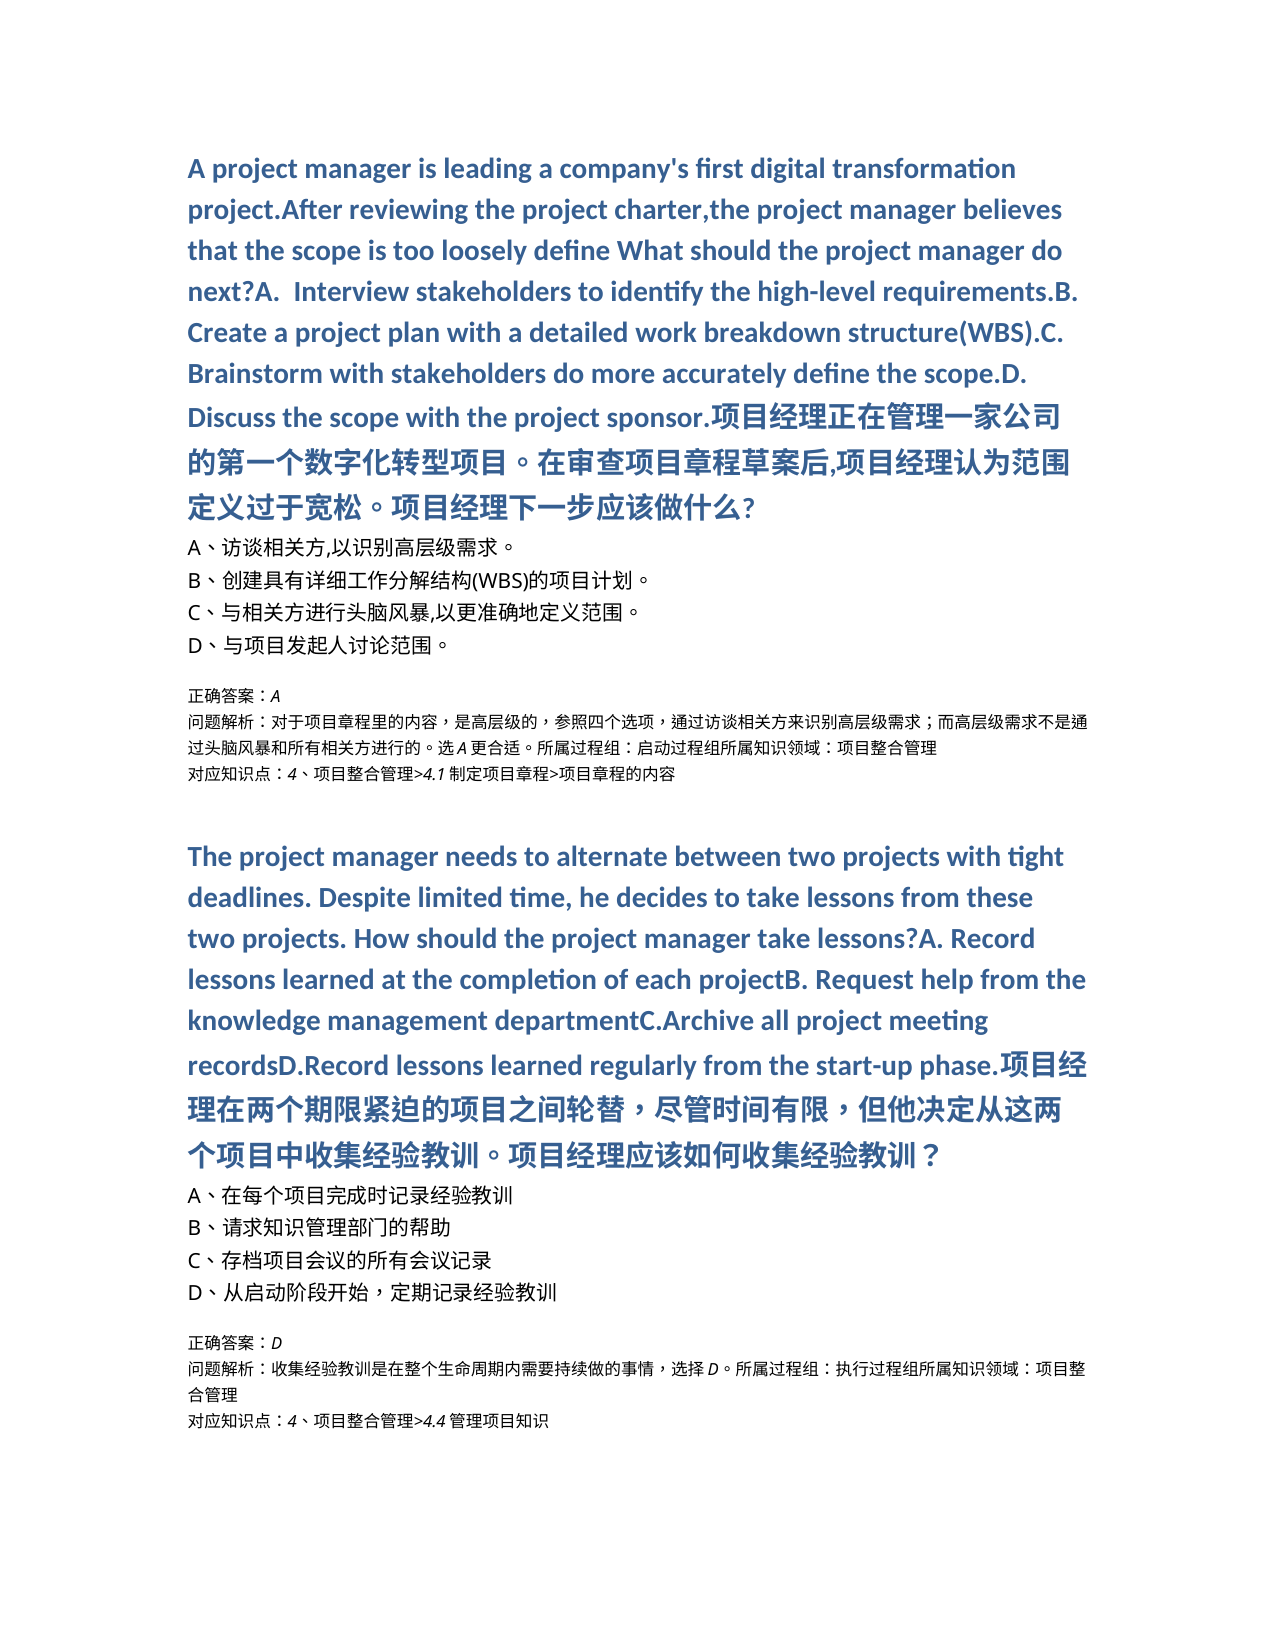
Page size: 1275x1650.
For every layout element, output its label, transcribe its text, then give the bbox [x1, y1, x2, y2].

text A、访谈相关方,以识别高层级需求。 B、创建具有详细工作分解结构(WBS)的项目计划。 C、与相关方进行头脑风暴,以更准确地定义范围。 D、与项目发起人讨论范围。 [187, 533, 1087, 659]
text 正确答案：A 问题解析：对于项目章程里的内容，是高层级的，参照四个选项，通过访谈相关方来识别高层级需求；而高层级需求不是通过头脑风暴和所有相关方进行的。选A更合适。所属过程组：启动过程组所属知识领域：项目整合管理 对应知识点：4、项目整合管理>4.1制定项目章程>项目章程的内容 [187, 684, 1087, 785]
subtitle A project manager is leading a company's first digital transformation project.After reviewing the project charter,the project manager believes that the scope is too loosely define What should the project manager do next?A. Interview stakeholders to identify the high-level requirements.B. Create a project plan with a detailed work breakdown structure(WBS).C. Brainstorm with stakeholders do more accurately define the scope.D. Discuss the scope with the project sponsor.项目经理正在管理一家公司的第一个数字化转型项目。在审查项目章程草案后,项目经理认为范围定义过于宽松。项目经理下一步应该做什么? [187, 150, 1087, 527]
subtitle The project manager needs to alternate between two projects with tight deadlines. Despite limited time, he decides to take lessons from these two projects. How should the project manager take lessons?A. Record lessons learned at the completion of each projectB. Request help from the knowledge management departmentC.Archive all project meeting recordsD.Record lessons learned regularly from the start-up phase.项目经理在两个期限紧迫的项目之间轮替，尽管时间有限，但他决定从这两个项目中收集经验教训。项目经理应该如何收集经验教训？ [187, 838, 1087, 1175]
text A、在每个项目完成时记录经验教训 B、请求知识管理部门的帮助 C、存档项目会议的所有会议记录 D、从启动阶段开始，定期记录经验教训 [187, 1181, 1087, 1307]
text 正确答案：D 问题解析：收集经验教训是在整个生命周期内需要持续做的事情，选择D。所属过程组：执行过程组所属知识领域：项目整合管理 对应知识点：4、项目整合管理>4.4管理项目知识 [187, 1332, 1087, 1433]
